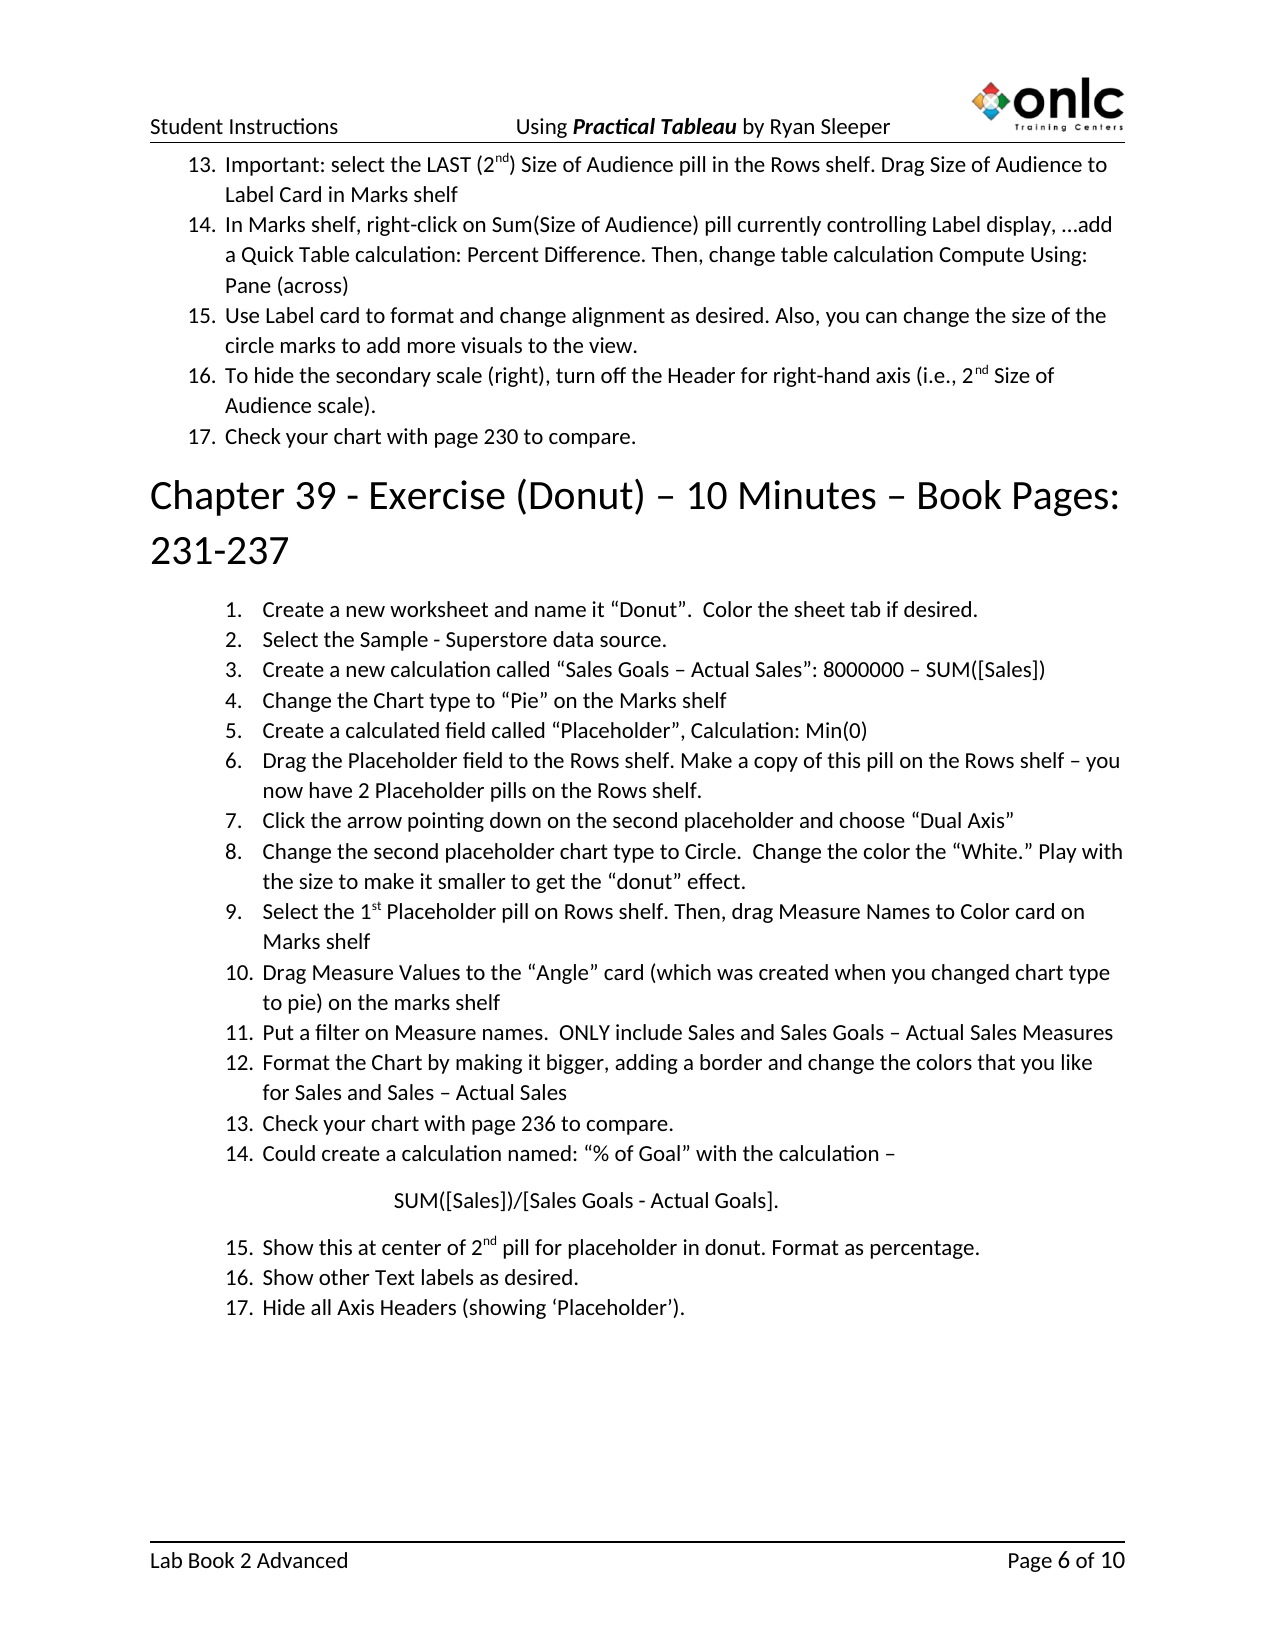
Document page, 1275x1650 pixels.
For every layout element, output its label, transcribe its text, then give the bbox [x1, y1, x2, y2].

list Use Label card to format and change alignment as desired. Also, you can change the size of the circle marks to add more visuals to the view. [187, 301, 1125, 359]
list Hide all Axis Headers (showing ‘Placeholder’). [225, 1293, 1125, 1321]
list Drag Measure Values to the “Angle” card (which was created when you changed chart type to pie) on the marks shelf [225, 958, 1125, 1016]
list Check your chart with page 230 to compare. [187, 422, 1125, 450]
text Chapter 39 - Exercise (Donut) – 10 Minutes – Book Pages: 231-237 [150, 469, 1125, 574]
list Show other Text labels as desired. [225, 1263, 1125, 1291]
list Format the Chart by making it bigger, adding a border and change the colors that you like for Sales and Sales – Actual Sales [225, 1048, 1125, 1107]
list Change the Chart type to “Pie” on the Marks shelf [225, 686, 1125, 714]
list Important: select the LAST (2nd) Size of Audience pill in the Rows shelf. Drag Size of Audience to Label Card in Marks shelf [187, 150, 1125, 208]
list Click the arrow pointing down on the second placeholder and choose “Dual Axis” [225, 807, 1125, 835]
list Select the 1st Placeholder pill on Rows shelf. Then, drag Measure Names to Color card on Marks shelf [225, 897, 1125, 956]
list Change the second placeholder chart type to Circle. Change the color the “White.” Play with the size to make it smaller to get the “donut” effect. [225, 837, 1125, 895]
list Create a calculated field called “Placeholder”, Calculation: Min(0) [225, 716, 1125, 744]
picture [969, 75, 1125, 134]
list Drag the Placeholder field to the Rows shelf. Make a copy of this pill on the Rows shelf – you now have 2 Placeholder pills on the Rows shelf. [225, 746, 1125, 804]
text SUM([Sales])/[Sales Goals - Actual Goals]. [394, 1186, 1125, 1214]
list Could create a calculation named: “% of Goal” with the calculation – [225, 1139, 1125, 1167]
list Create a new worksheet and name it “Donut”. Color the sheet tab if desired. [225, 595, 1125, 623]
list Create a new calculation called “Sales Goals – Actual Sales”: 8000000 – SUM([Sales]) [225, 656, 1125, 684]
list Put a filter on Measure names. ONLY include Sales and Sales Goals – Actual Sales Measures [225, 1018, 1125, 1046]
list In Marks shelf, right-click on Sum(Size of Audience) pill currently controlling Label display, …add a Quick Table calculation: Percent Difference. Then, change table calculation Compute Using: Pane (across) [187, 210, 1125, 299]
list Show this at center of 2nd pill for placeholder in donut. Format as percentage. [225, 1233, 1125, 1261]
list Check your chart with page 236 to compare. [225, 1109, 1125, 1137]
list Select the Sample - Superstore data source. [225, 625, 1125, 653]
list To hide the secondary scale (right), turn off the Header for right-hand axis (i.e., 2nd Size of Audience scale). [187, 361, 1125, 420]
